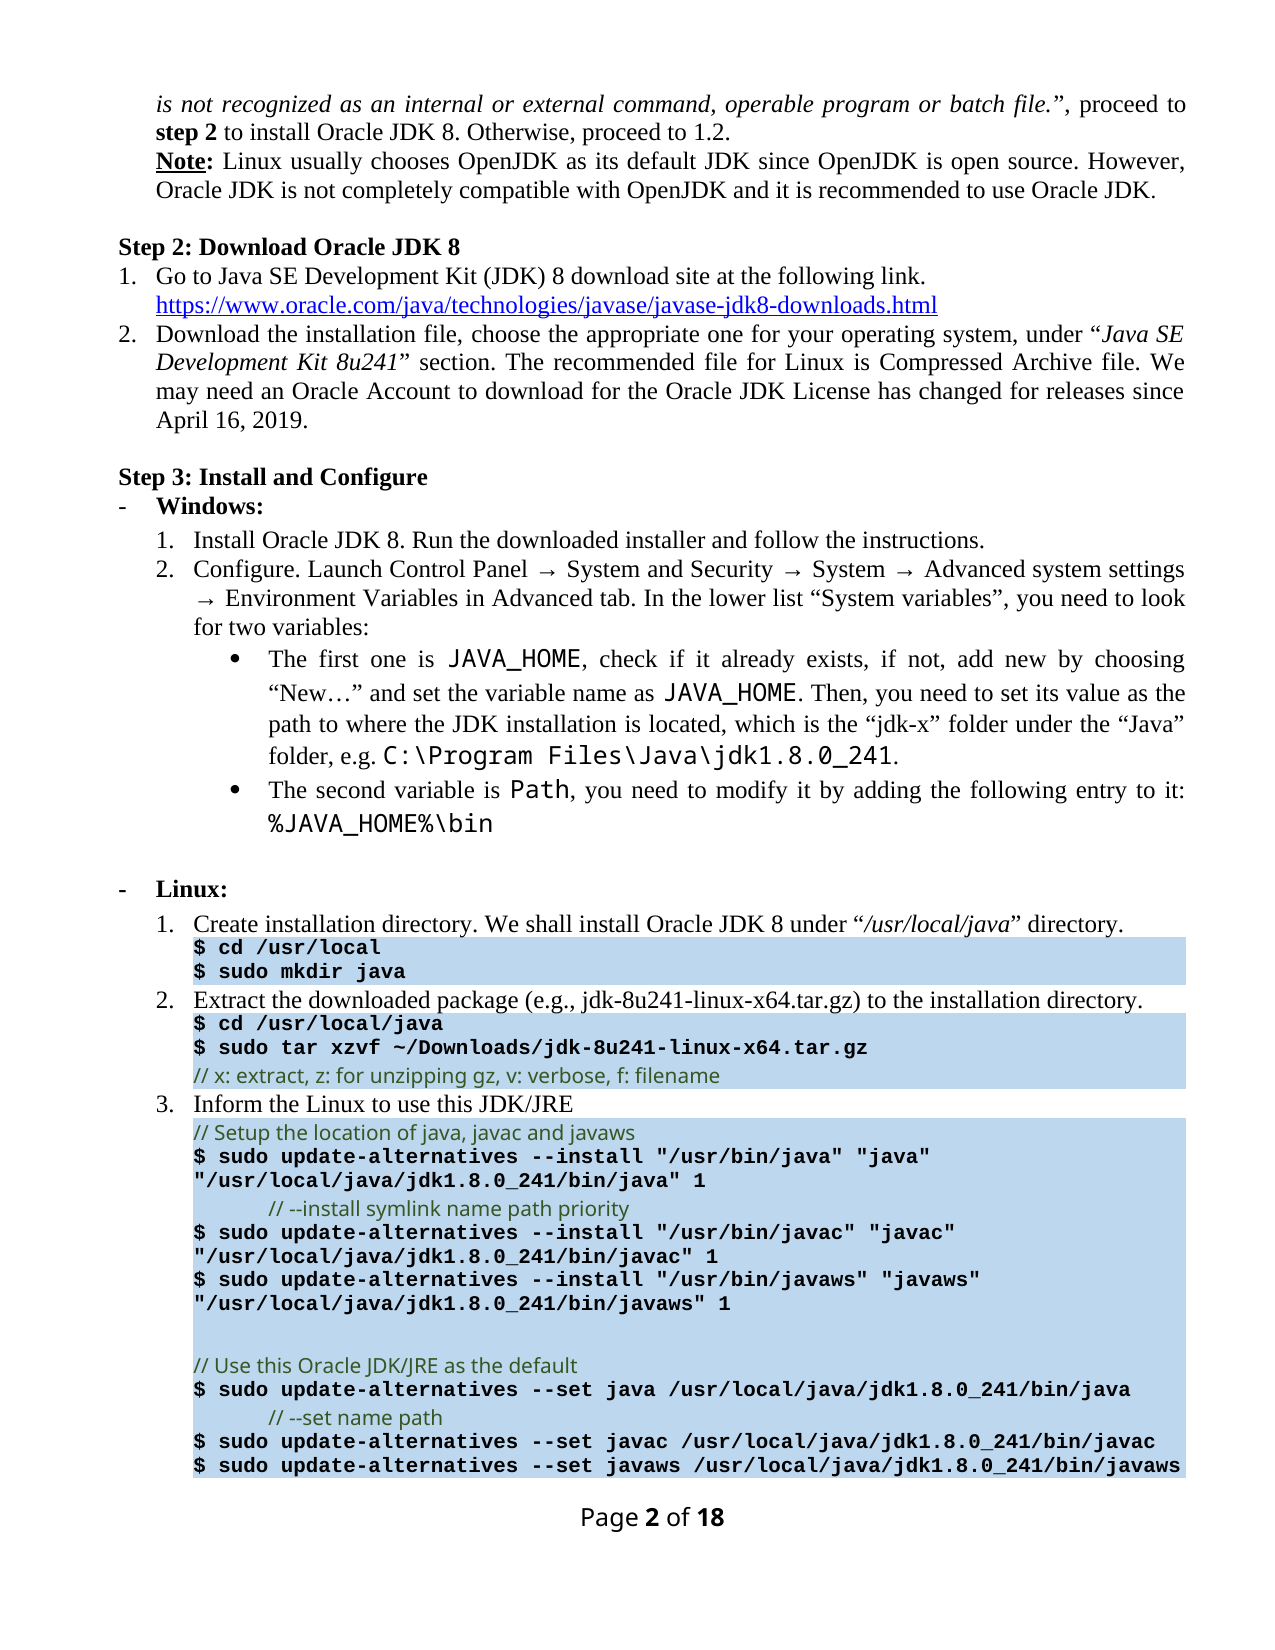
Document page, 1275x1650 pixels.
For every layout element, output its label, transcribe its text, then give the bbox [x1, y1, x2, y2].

list Install Oracle JDK 8. Run the downloaded installer and follow the instructions. [156, 526, 1186, 554]
text $ cd /usr/local/java [193, 1013, 1186, 1037]
text $ cd /usr/local [193, 937, 1186, 961]
list The first one is JAVA_HOME, check if it already exists, if not, add new by choosing “New…” and set the variable name as JAVA_HOME. Then, you need to set its value as the path to where the JDK installation is located, which is the “jdk-x” folder under the “Java” folder, e.g. C:\Program Files\Java\jdk1.8.0_241. [231, 641, 1186, 772]
list The second variable is Path, you need to modify it by adding the following entry to it: %JAVA_HOME%\bin [231, 772, 1186, 840]
list Windows: [118, 491, 1186, 520]
text // Setup the location of java, javac and javaws [193, 1118, 1186, 1146]
text https://www.oracle.com/java/technologies/javase/javase-jdk8-downloads.html [156, 290, 1186, 319]
text $ sudo update-alternatives --install "/usr/bin/javac" "javac" "/usr/local/java/jdk1.8.0_241/bin/javac" 1 [193, 1222, 1186, 1269]
text Step 3: Install and Configure [118, 462, 1186, 491]
list Configure. Launch Control Panel → System and Security → System → Advanced system settings → Environment Variables in Advanced tab. In the lower list “System variables”, you need to look for two variables: [156, 554, 1186, 641]
list Linux: [118, 874, 1186, 903]
list Create installation directory. We shall install Oracle JDK 8 under “/usr/local/java” directory. [156, 909, 1186, 937]
text // --set name path [193, 1403, 1186, 1431]
text Step 2: Download Oracle JDK 8 [118, 232, 1186, 261]
text $ sudo update-alternatives --set java /usr/local/java/jdk1.8.0_241/bin/java [193, 1379, 1186, 1403]
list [118, 89, 1186, 146]
text $ sudo update-alternatives --set javac /usr/local/java/jdk1.8.0_241/bin/javac [193, 1431, 1186, 1455]
list Extract the downloaded package (e.g., jdk-8u241-linux-x64.tar.gz) to the installation directory. [156, 985, 1186, 1013]
text // Use this Oracle JDK/JRE as the default [193, 1351, 1186, 1379]
list Go to Java SE Development Kit (JDK) 8 download site at the following link. [118, 261, 1186, 290]
text Note: Linux usually chooses OpenJDK as its default JDK since OpenJDK is open source. However, Oracle JDK is not completely compatible with OpenJDK and it is recommended to use Oracle JDK. [156, 146, 1186, 204]
list Inform the Linux to use this JDK/JRE [156, 1089, 1186, 1118]
text $ sudo update-alternatives --set javaws /usr/local/java/jdk1.8.0_241/bin/javaws [193, 1455, 1186, 1478]
text $ sudo tar xzvf ~/Downloads/jdk-8u241-linux-x64.tar.gz [193, 1037, 1186, 1061]
text // x: extract, z: for unzipping gz, v: verbose, f: filename [193, 1061, 1186, 1089]
text $ sudo update-alternatives --install "/usr/bin/javaws" "javaws" "/usr/local/java/jdk1.8.0_241/bin/javaws" 1 [193, 1269, 1186, 1317]
text $ sudo mkdir java [193, 961, 1186, 985]
text $ sudo update-alternatives --install "/usr/bin/java" "java" "/usr/local/java/jdk1.8.0_241/bin/java" 1 [193, 1146, 1186, 1194]
text // --install symlink name path priority [193, 1194, 1186, 1222]
list Download the installation file, choose the appropriate one for your operating system, under “Java SE Development Kit 8u241” section. The recommended file for Linux is Compressed Archive file. We may need an Oracle Account to download for the Oracle JDK License has changed for releases since April 16, 2019. [118, 319, 1186, 434]
